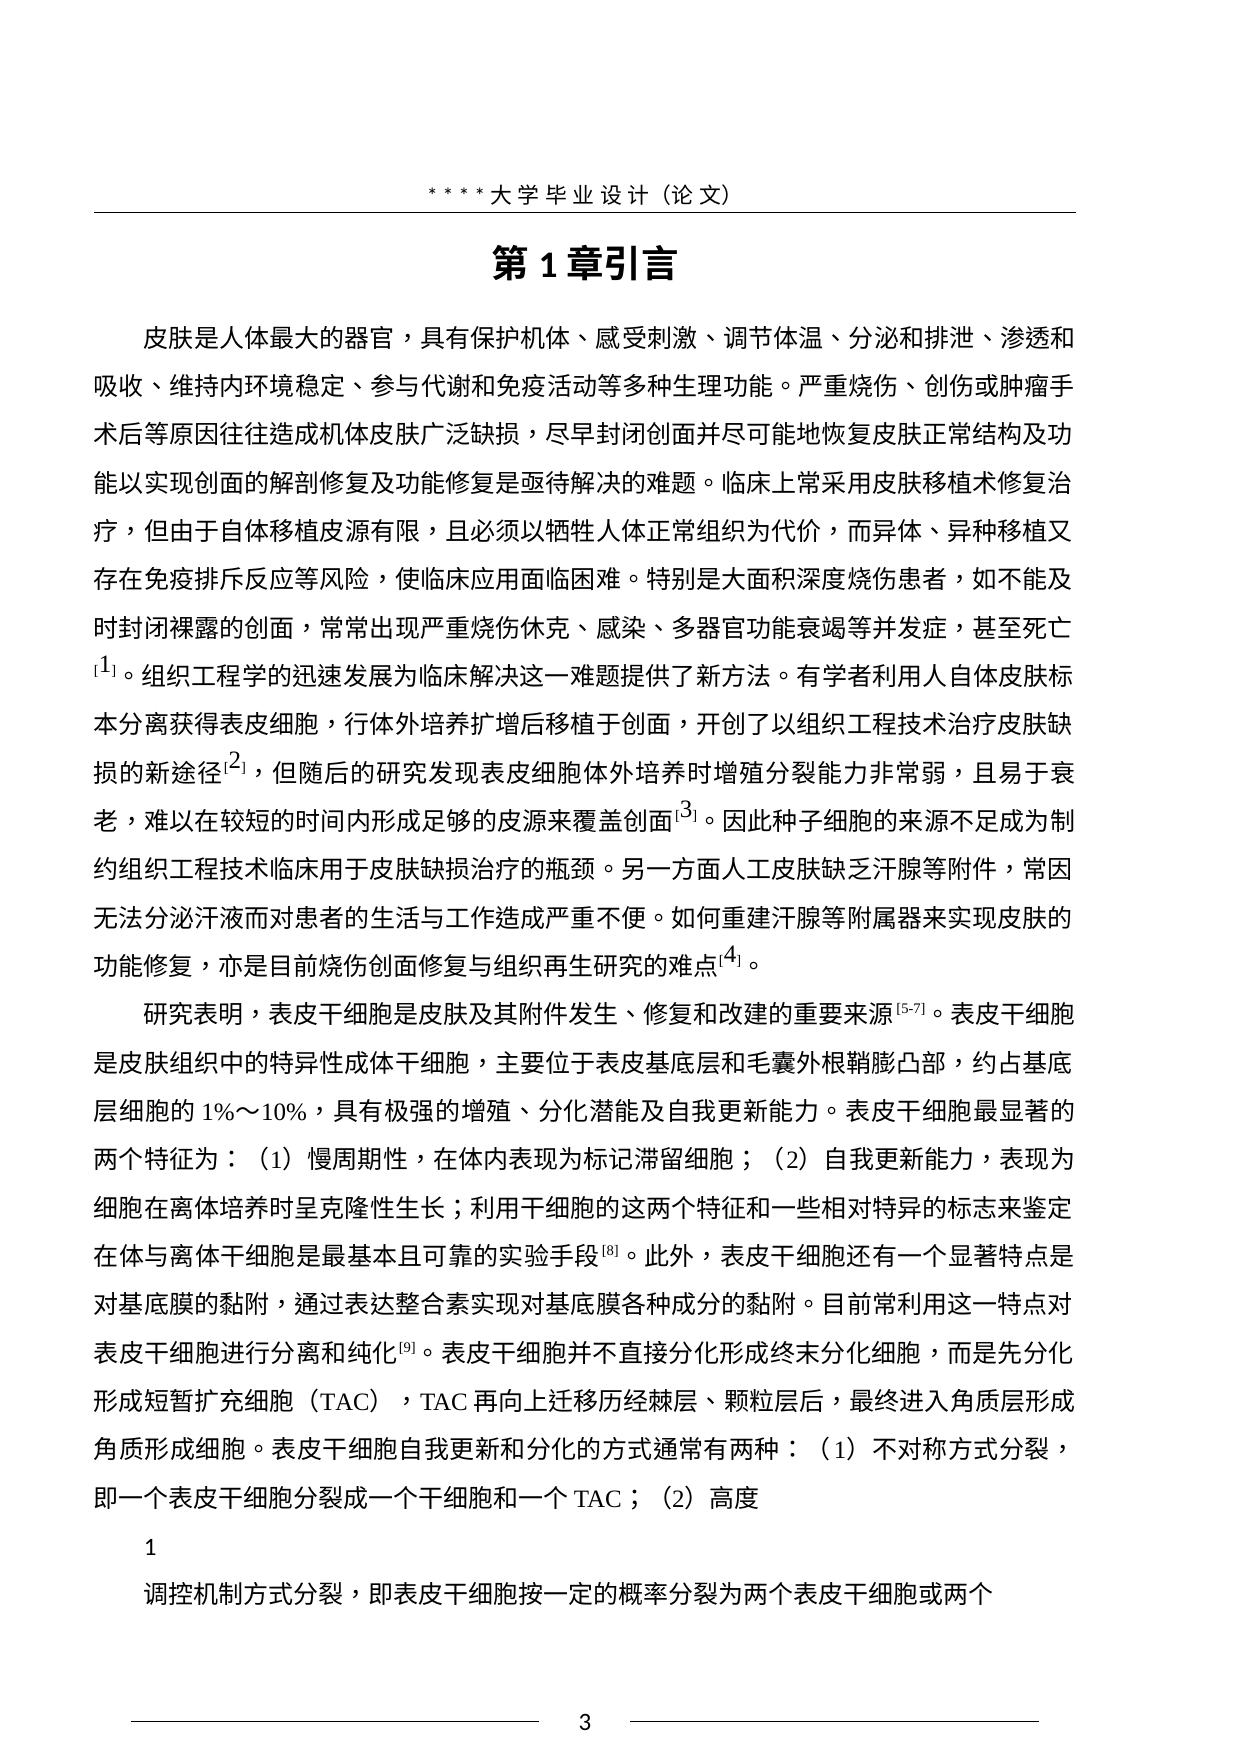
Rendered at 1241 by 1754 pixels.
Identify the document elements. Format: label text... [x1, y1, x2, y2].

text 研究表明，表皮干细胞是皮肤及其附件发生、修复和改建的重要来源[5-7]。表皮干细胞是皮肤组织中的特异性成体干细胞，主要位于表皮基底层和毛囊外根鞘膨凸部，约占基底层细胞的1%～10%，具有极强的增殖、分化潜能及自我更新能力。表皮干细胞最显著的两个特征为：（1）慢周期性，在体内表现为标记滞留细胞；（2）自我更新能力，表现为细胞在离体培养时呈克隆性生长；利用干细胞的这两个特征和一些相对特异的标志来鉴定在体与离体干细胞是最基本且可靠的实验手段[8]。此外，表皮干细胞还有一个显著特点是对基底膜的黏附，通过表达整合素实现对基底膜各种成分的黏附。目前常利用这一特点对表皮干细胞进行分离和纯化[9]。表皮干细胞并不直接分化形成终末分化细胞，而是先分化形成短暂扩充细胞（TAC），TAC再向上迁移历经棘层、颗粒层后，最终进入角质层形成角质形成细胞。表皮干细胞自我更新和分化的方式通常有两种：（1）不对称方式分裂，即一个表皮干细胞分裂成一个干细胞和一个TAC；（2）高度 [94, 982, 1076, 1513]
text 皮肤是人体最大的器官，具有保护机体、感受刺激、调节体温、分泌和排泄、渗透和吸收、维持内环境稳定、参与代谢和免疫活动等多种生理功能。严重烧伤、创伤或肿瘤手术后等原因往往造成机体皮肤广泛缺损，尽早封闭创面并尽可能地恢复皮肤正常结构及功能以实现创面的解剖修复及功能修复是亟待解决的难题。临床上常采用皮肤移植术修复治疗，但由于自体移植皮源有限，且必须以牺牲人体正常组织为代价，而异体、异种移植又存在免疫排斥反应等风险，使临床应用面临困难。特别是大面积深度烧伤患者，如不能及时封闭裸露的创面，常常出现严重烧伤休克、感染、多器官功能衰竭等并发症，甚至死亡[1]。组织工程学的迅速发展为临床解决这一难题提供了新方法。有学者利用人自体皮肤标本分离获得表皮细胞，行体外培养扩增后移植于创面，开创了以组织工程技术治疗皮肤缺损的新途径[2]，但随后的研究发现表皮细胞体外培养时增殖分裂能力非常弱，且易于衰老，难以在较短的时间内形成足够的皮源来覆盖创面[3]。因此种子细胞的来源不足成为制约组织工程技术临床用于皮肤缺损治疗的瓶颈。另一方面人工皮肤缺乏汗腺等附件，常因无法分泌汗液而对患者的生活与工作造成严重不便。如何重建汗腺等附属器来实现皮肤的功能修复，亦是目前烧伤创面修复与组织再生研究的难点[4]。 [94, 305, 1076, 982]
subtitle 第 1 章引言 [94, 237, 1076, 289]
text 1 [94, 1513, 1076, 1562]
text 调控机制方式分裂，即表皮干细胞按一定的概率分裂为两个表皮干细胞或两个 [94, 1562, 1076, 1610]
